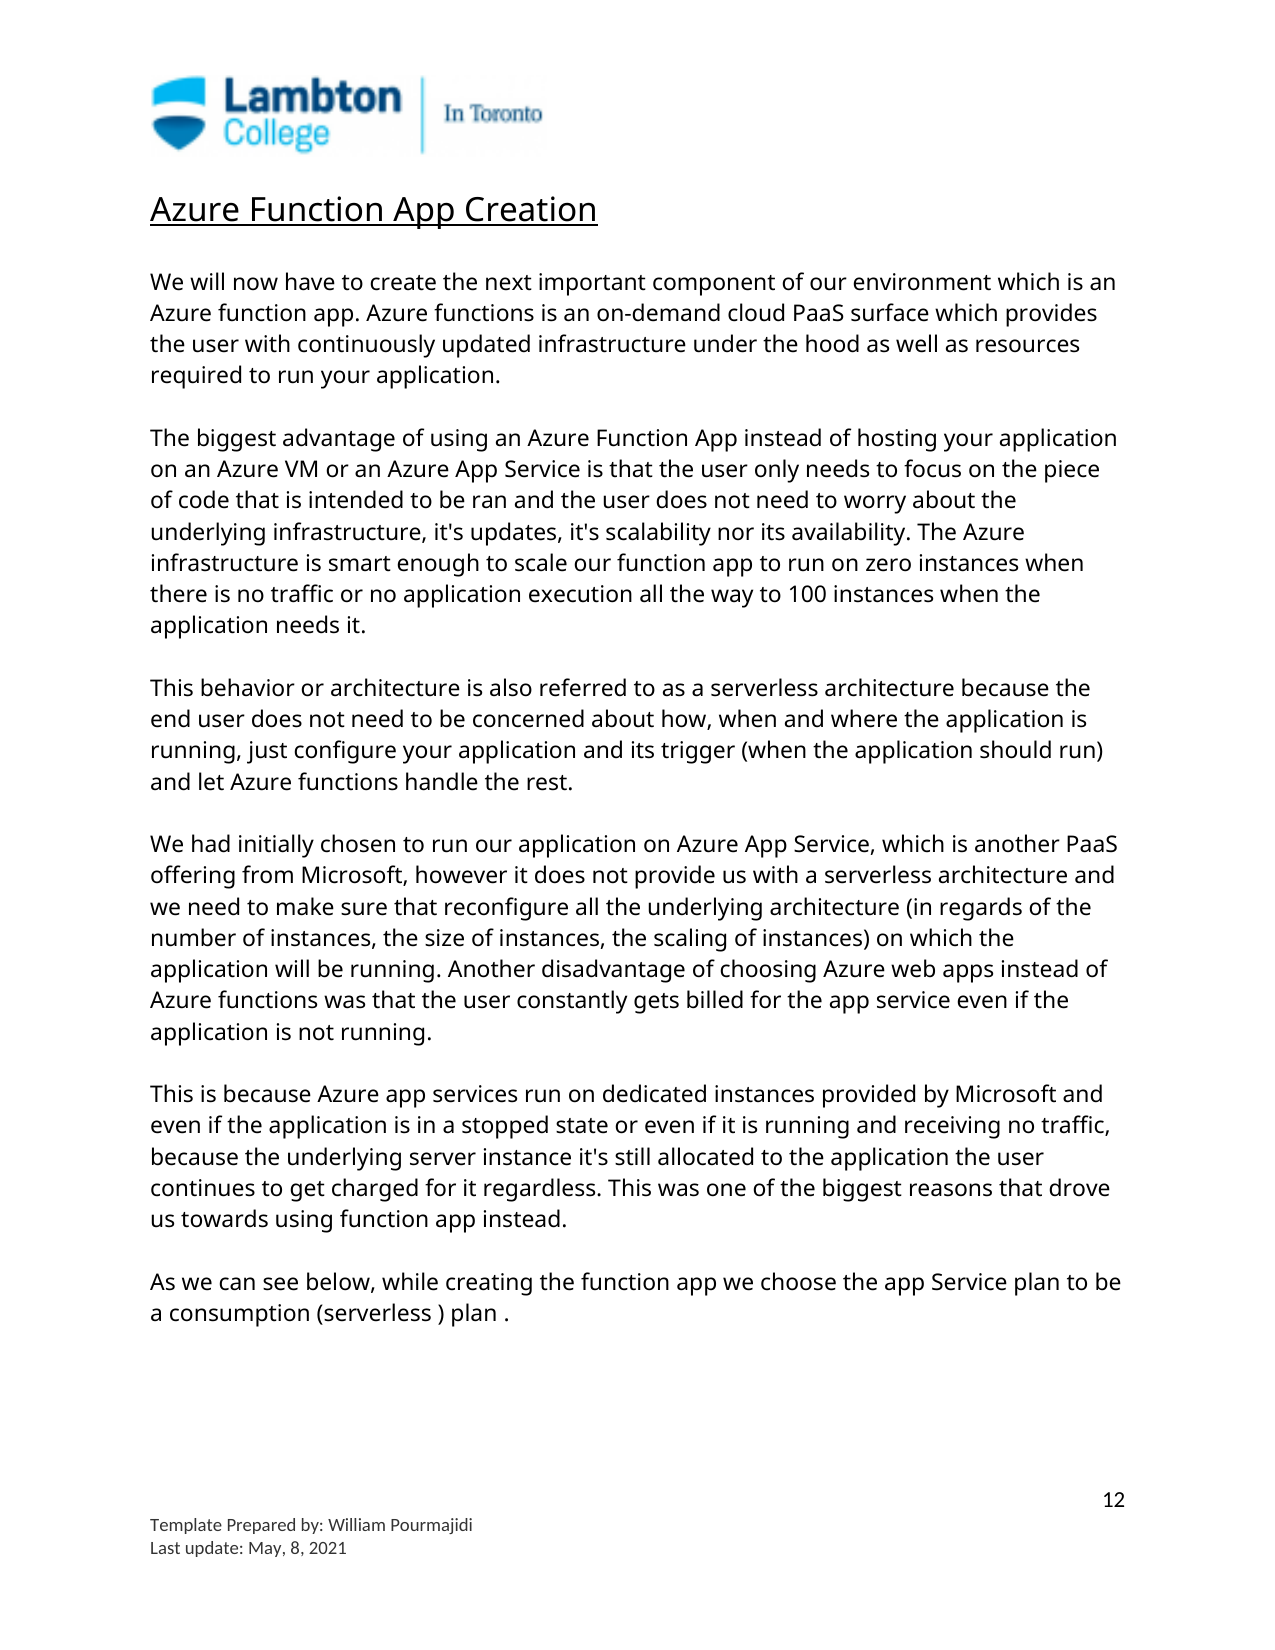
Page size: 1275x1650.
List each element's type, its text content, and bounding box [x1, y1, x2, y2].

text This behavior or architecture is also referred to as a serverless architecture because the end user does not need to be concerned about how, when and where the application is running, just configure your application and its trigger (when the application should run) and let Azure functions handle the rest. [150, 672, 1125, 797]
text We had initially chosen to run our application on Azure App Service, which is another PaaS offering from Microsoft, however it does not provide us with a serverless architecture and we need to make sure that reconfigure all the underlying architecture (in regards of the number of instances, the size of instances, the scaling of instances) on which the application will be running. Another disadvantage of choosing Azure web apps instead of Azure functions was that the user constantly gets billed for the app service even if the application is not running. [150, 828, 1125, 1047]
text This is because Azure app services run on dedicated instances provided by Microsoft and even if the application is in a stopped state or even if it is running and receiving no traffic, because the underlying server instance it's still allocated to the application the user continues to get charged for it regardless. This was one of the biggest reasons that drove us towards using function app instead. [150, 1078, 1125, 1234]
text We will now have to create the next important component of our environment which is an Azure function app. Azure functions is an on-demand cloud PaaS surface which provides the user with continuously updated infrastructure under the hood as well as resources required to run your application. [150, 266, 1125, 391]
picture [150, 75, 547, 157]
text As we can see below, while creating the function app we choose the app Service plan to be a consumption (serverless ) plan . [150, 1266, 1125, 1328]
text The biggest advantage of using an Azure Function App instead of hosting your application on an Azure VM or an Azure App Service is that the user only needs to focus on the piece of code that is intended to be ran and the user does not need to worry about the underlying infrastructure, it's updates, it's scalability nor its availability. The Azure infrastructure is smart enough to scale our function app to run on zero instances when there is no traffic or no application execution all the way to 100 instances when the application needs it. [150, 422, 1125, 641]
subtitle Azure Function App Creation [150, 185, 1125, 231]
